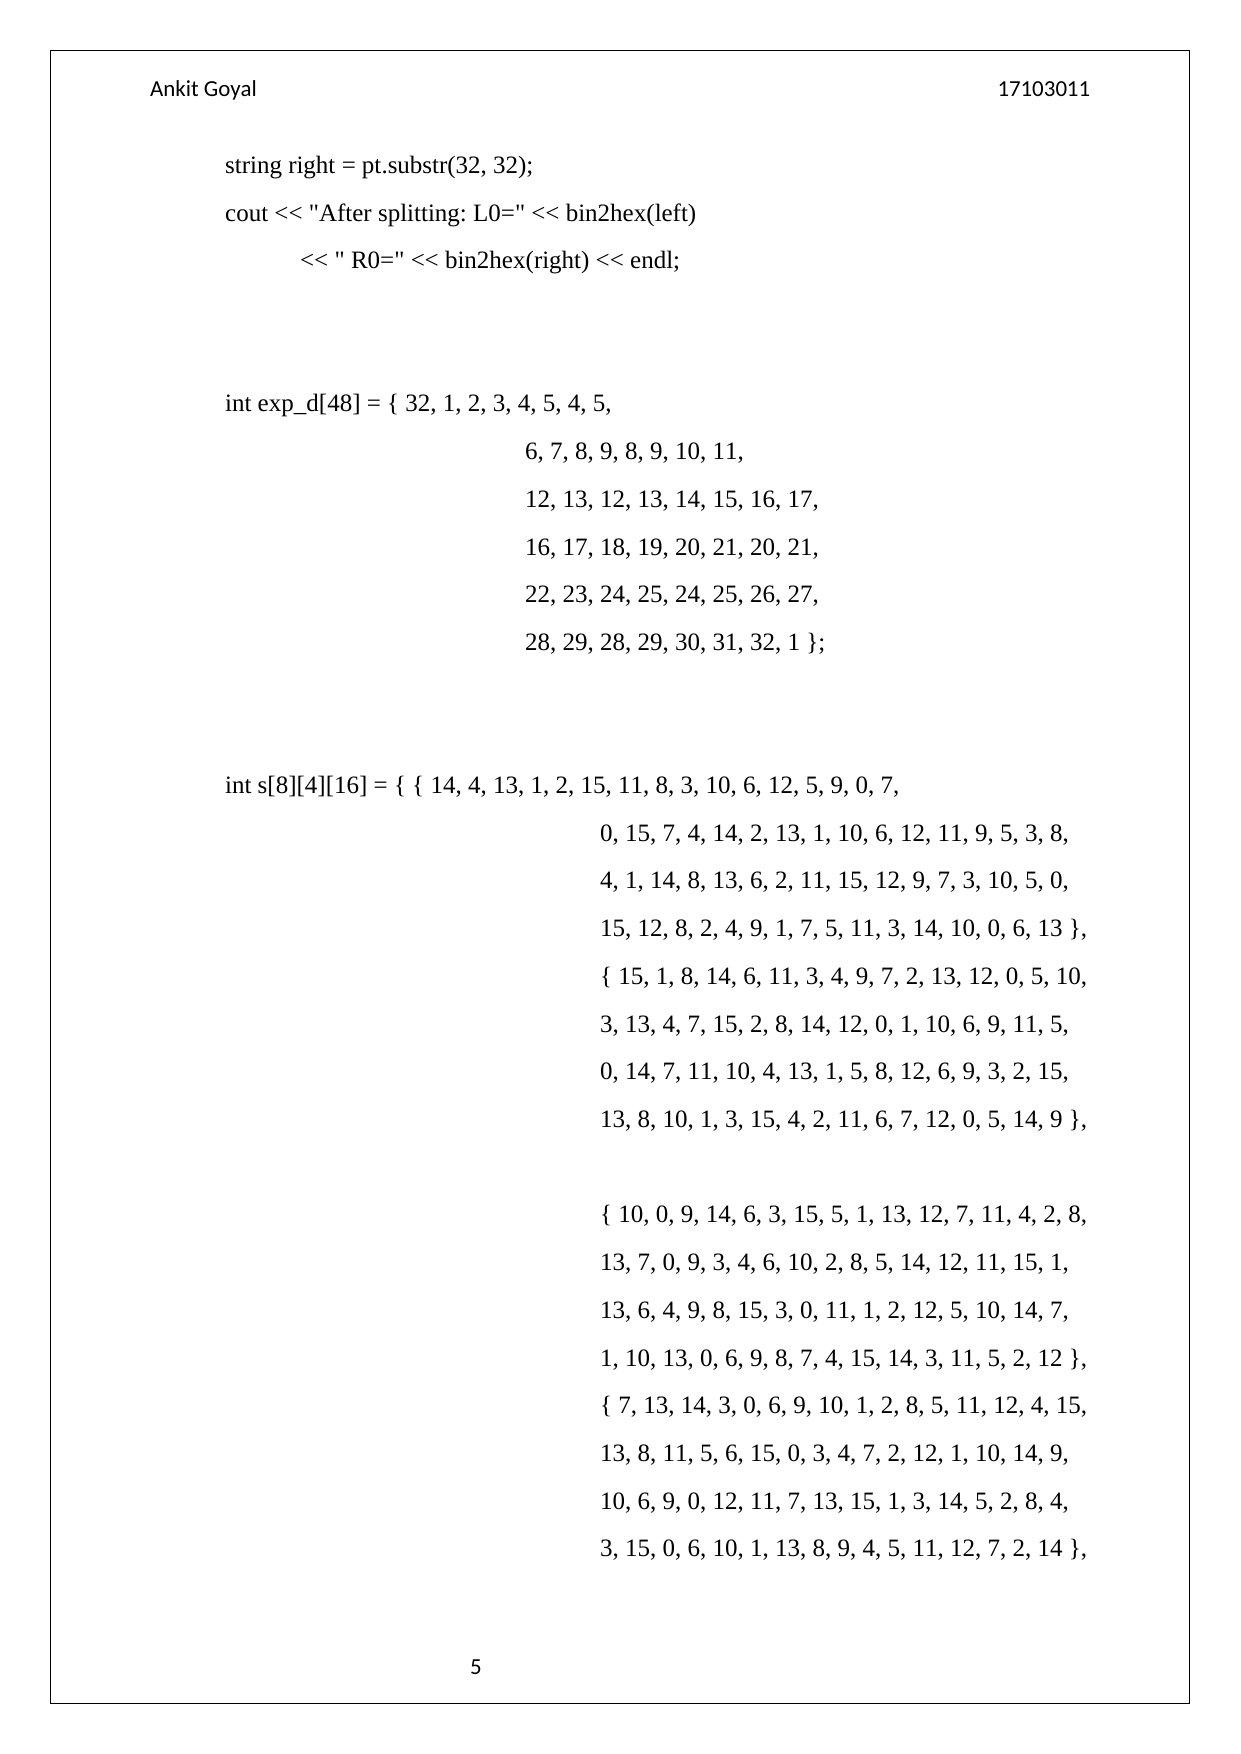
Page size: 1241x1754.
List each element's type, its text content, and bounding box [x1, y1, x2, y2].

text 13, 8, 11, 5, 6, 15, 0, 3, 4, 7, 2, 12, 1, 10, 14, 9, [150, 1438, 1090, 1467]
text 16, 17, 18, 19, 20, 21, 20, 21, [150, 532, 1090, 560]
text 13, 6, 4, 9, 8, 15, 3, 0, 11, 1, 2, 12, 5, 10, 14, 7, [150, 1295, 1090, 1324]
text 10, 6, 9, 0, 12, 11, 7, 13, 15, 1, 3, 14, 5, 2, 8, 4, [150, 1486, 1090, 1514]
text 12, 13, 12, 13, 14, 15, 16, 17, [150, 484, 1090, 513]
text 22, 23, 24, 25, 24, 25, 26, 27, [150, 579, 1090, 608]
text { 10, 0, 9, 14, 6, 3, 15, 5, 1, 13, 12, 7, 11, 4, 2, 8, [150, 1199, 1090, 1228]
text 0, 14, 7, 11, 10, 4, 13, 1, 5, 8, 12, 6, 9, 3, 2, 15, [150, 1056, 1090, 1085]
text 3, 15, 0, 6, 10, 1, 13, 8, 9, 4, 5, 11, 12, 7, 2, 14 }, [150, 1533, 1090, 1562]
text 15, 12, 8, 2, 4, 9, 1, 7, 5, 11, 3, 14, 10, 0, 6, 13 }, [150, 913, 1090, 942]
text int s[8][4][16] = { { 14, 4, 13, 1, 2, 15, 11, 8, 3, 10, 6, 12, 5, 9, 0, 7, [150, 770, 1090, 799]
text string right = pt.substr(32, 32); [150, 150, 1090, 179]
text 3, 13, 4, 7, 15, 2, 8, 14, 12, 0, 1, 10, 6, 9, 11, 5, [150, 1009, 1090, 1037]
text 0, 15, 7, 4, 14, 2, 13, 1, 10, 6, 12, 11, 9, 5, 3, 8, [150, 818, 1090, 847]
text 4, 1, 14, 8, 13, 6, 2, 11, 15, 12, 9, 7, 3, 10, 5, 0, [150, 866, 1090, 894]
text 28, 29, 28, 29, 30, 31, 32, 1 }; [150, 627, 1090, 656]
text cout << "After splitting: L0=" << bin2hex(left) [150, 198, 1090, 226]
text 13, 8, 10, 1, 3, 15, 4, 2, 11, 6, 7, 12, 0, 5, 14, 9 }, [150, 1104, 1090, 1133]
text 1, 10, 13, 0, 6, 9, 8, 7, 4, 15, 14, 3, 11, 5, 2, 12 }, [150, 1343, 1090, 1371]
text 13, 7, 0, 9, 3, 4, 6, 10, 2, 8, 5, 14, 12, 11, 15, 1, [150, 1247, 1090, 1276]
text << " R0=" << bin2hex(right) << endl; [150, 245, 1090, 274]
text 6, 7, 8, 9, 8, 9, 10, 11, [150, 436, 1090, 465]
text int exp_d[48] = { 32, 1, 2, 3, 4, 5, 4, 5, [150, 388, 1090, 417]
text { 7, 13, 14, 3, 0, 6, 9, 10, 1, 2, 8, 5, 11, 12, 4, 15, [150, 1390, 1090, 1419]
text { 15, 1, 8, 14, 6, 11, 3, 4, 9, 7, 2, 13, 12, 0, 5, 10, [150, 961, 1090, 990]
